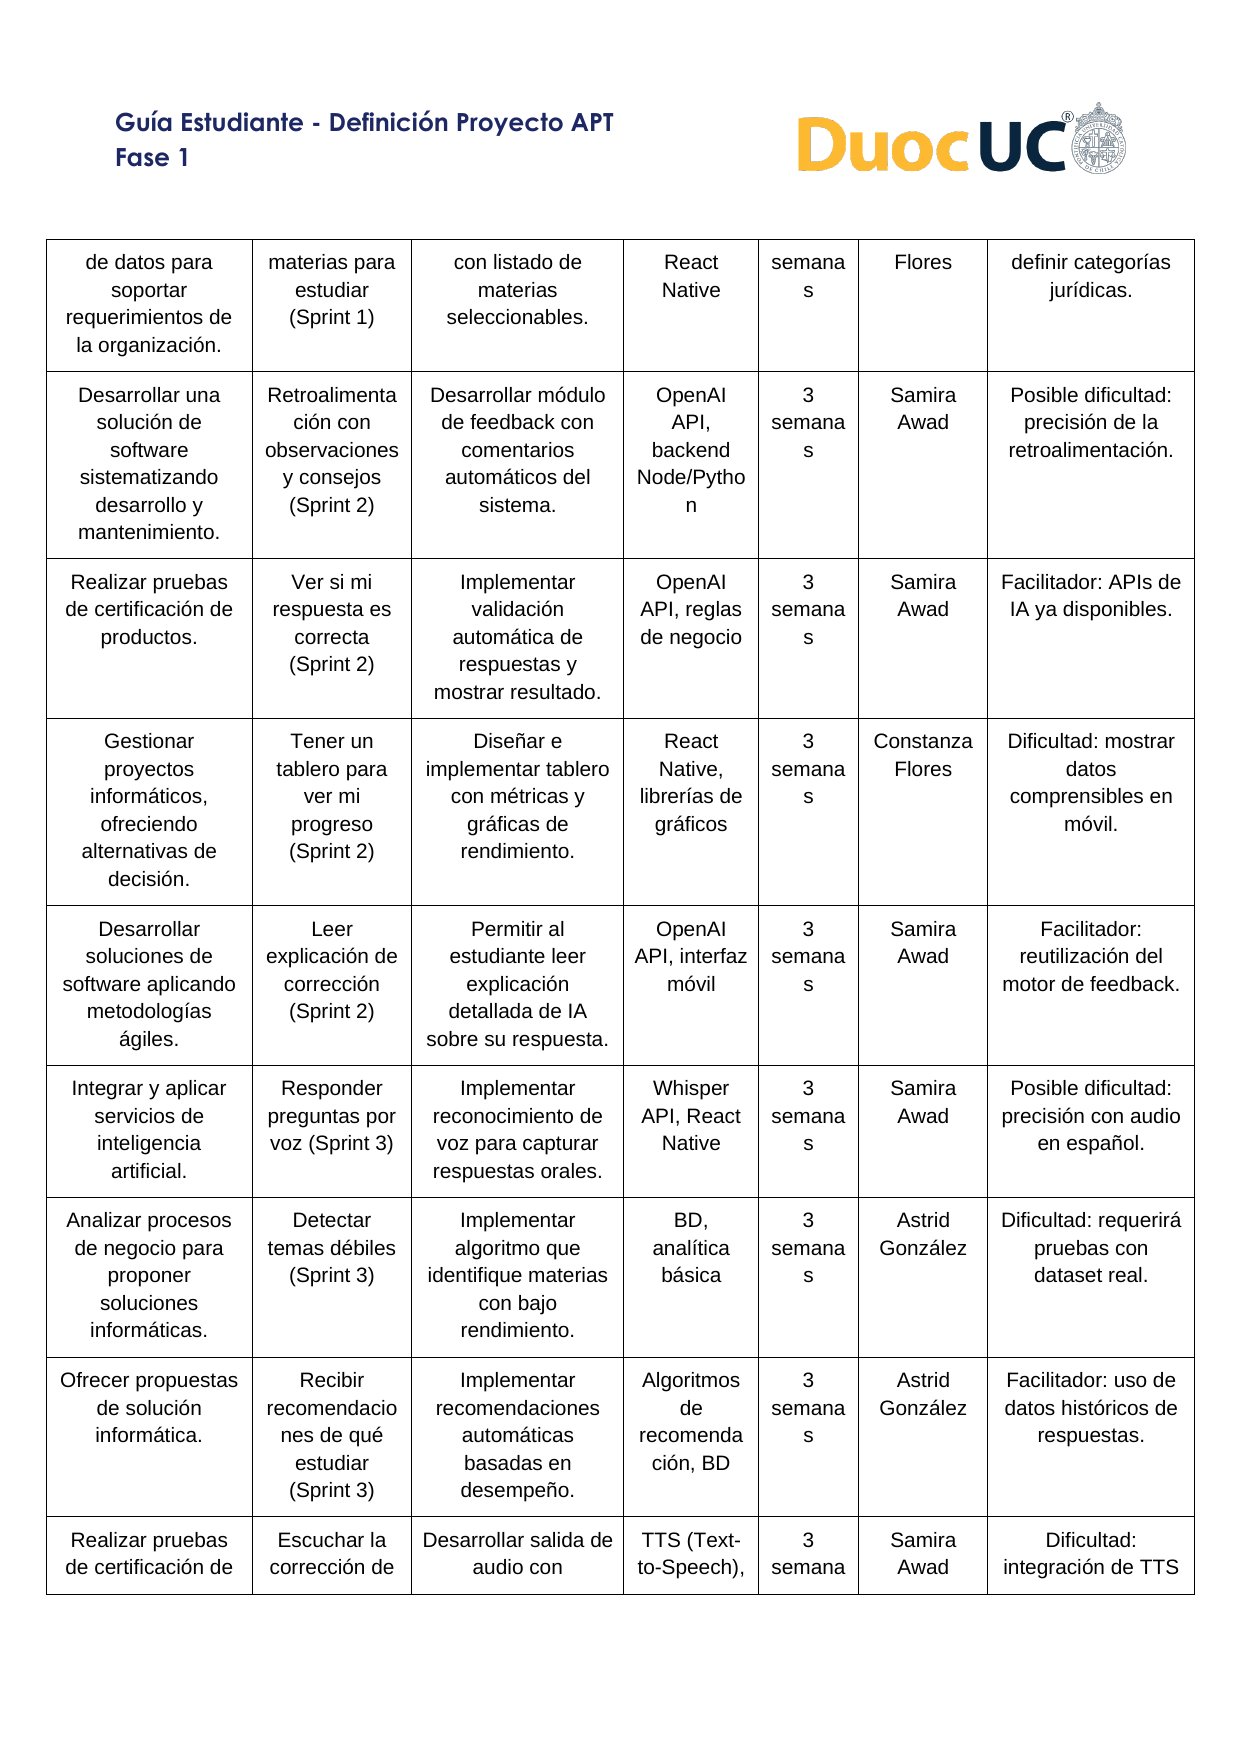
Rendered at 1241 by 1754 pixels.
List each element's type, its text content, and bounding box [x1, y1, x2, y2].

table_cell Ver si mi respuesta es correcta (Sprint 2) [253, 559, 411, 718]
table_cell Integrar y aplicar servicios de inteligencia artificial. [47, 1066, 252, 1197]
table_cell Escuchar la corrección de mi respuesta (Sprint 3) [253, 1517, 411, 1593]
table_cell Recibir recomendaciones de qué estudiar (Sprint 3) [253, 1358, 411, 1516]
table_cell Implementar recomendaciones automáticas basadas en desempeño. [412, 1358, 623, 1516]
table_cell Retroalimentación con observaciones y consejos (Sprint 2) [253, 372, 411, 558]
table_cell Posible dificultad: precisión de la retroalimentación. [988, 372, 1194, 558]
table_cell Algoritmos de recomendación, BD [624, 1358, 758, 1516]
table_cell Analizar procesos de negocio para proponer soluciones informáticas. [47, 1198, 252, 1357]
table_cell 3 semanas [759, 240, 858, 371]
table_cell Constanza Flores [859, 719, 987, 905]
table_cell Samira Awad [859, 1517, 987, 1593]
table_cell Facilitador: APIs de IA ya disponibles. [988, 559, 1194, 718]
table_cell Ver las materias para estudiar (Sprint 1) [253, 240, 411, 371]
table_cell 3 semanas [759, 559, 858, 718]
table_cell Facilitador: uso de datos históricos de respuestas. [988, 1358, 1194, 1516]
table_cell Whisper API, React Native [624, 1066, 758, 1197]
table_cell Astrid González [859, 1198, 987, 1357]
table_cell Samira Awad [859, 372, 987, 558]
table_cell Realizar pruebas de certificación de productos. [47, 559, 252, 718]
table_cell BD, analítica básica [624, 1198, 758, 1357]
table_cell Facilitador: reutilización del motor de feedback. [988, 906, 1194, 1065]
table_cell OpenAI API, interfaz móvil [624, 906, 758, 1065]
table_cell Realizar pruebas de certificación de productos. [47, 1517, 252, 1593]
table_cell Desarrollar una solución de software sistematizando desarrollo y mantenimiento. [47, 372, 252, 558]
table_cell Ofrecer propuestas de solución informática. [47, 1358, 252, 1516]
table_cell Posible dificultad: definir categorías jurídicas. [988, 240, 1194, 371]
table_cell Construir modelos de datos para soportar requerimientos de la organización. [47, 240, 252, 371]
table_cell OpenAI API, backend Node/Python [624, 372, 758, 558]
table_cell Implementar algoritmo que identifique materias con bajo rendimiento. [412, 1198, 623, 1357]
table_cell 3 semanas [759, 1198, 858, 1357]
table_cell Dificultad: mostrar datos comprensibles en móvil. [988, 719, 1194, 905]
table_cell Desarrollar módulo de feedback con comentarios automáticos del sistema. [412, 372, 623, 558]
table_cell Constanza Flores [859, 240, 987, 371]
table_cell Implementar validación automática de respuestas y mostrar resultado. [412, 559, 623, 718]
table_cell Implementar reconocimiento de voz para capturar respuestas orales. [412, 1066, 623, 1197]
table_cell 3 semanas [759, 1358, 858, 1516]
table_cell 3 semanas [759, 372, 858, 558]
table_cell Samira Awad [859, 906, 987, 1065]
table_cell Detectar temas débiles (Sprint 3) [253, 1198, 411, 1357]
table_cell Responder preguntas por voz (Sprint 3) [253, 1066, 411, 1197]
table_cell TTS (Text-to-Speech), React Native [624, 1517, 758, 1593]
table_cell Crear pantalla inicial con listado de materias seleccionables. [412, 240, 623, 371]
table_cell Samira Awad [859, 1066, 987, 1197]
table_cell Samira Awad [859, 559, 987, 718]
table_cell React Native, librerías de gráficos [624, 719, 758, 905]
table_cell Permitir al estudiante leer explicación detallada de IA sobre su respuesta. [412, 906, 623, 1065]
table_cell Tener un tablero para ver mi progreso (Sprint 2) [253, 719, 411, 905]
table_cell Diseñar e implementar tablero con métricas y gráficas de rendimiento. [412, 719, 623, 905]
table_cell Gestionar proyectos informáticos, ofreciendo alternativas de decisión. [47, 719, 252, 905]
table_cell Posible dificultad: precisión con audio en español. [988, 1066, 1194, 1197]
table_cell Desarrollar soluciones de software aplicando metodologías ágiles. [47, 906, 252, 1065]
picture [798, 102, 1126, 174]
table_cell Dificultad: requerirá pruebas con dataset real. [988, 1198, 1194, 1357]
table_cell 3 semanas [759, 906, 858, 1065]
table_cell Desarrollar salida de audio con retroalimentación. [412, 1517, 623, 1593]
table_cell Leer explicación de corrección (Sprint 2) [253, 906, 411, 1065]
table_cell OpenAI API, reglas de negocio [624, 559, 758, 718]
table_cell Figma, React Native [624, 240, 758, 371]
table_cell Dificultad: integración de TTS con correcciones dinámicas. [988, 1517, 1194, 1593]
table_cell 3 semanas [759, 1066, 858, 1197]
table_cell 3 semanas [759, 1517, 858, 1593]
table_cell Astrid González [859, 1358, 987, 1516]
table_cell 3 semanas [759, 719, 858, 905]
